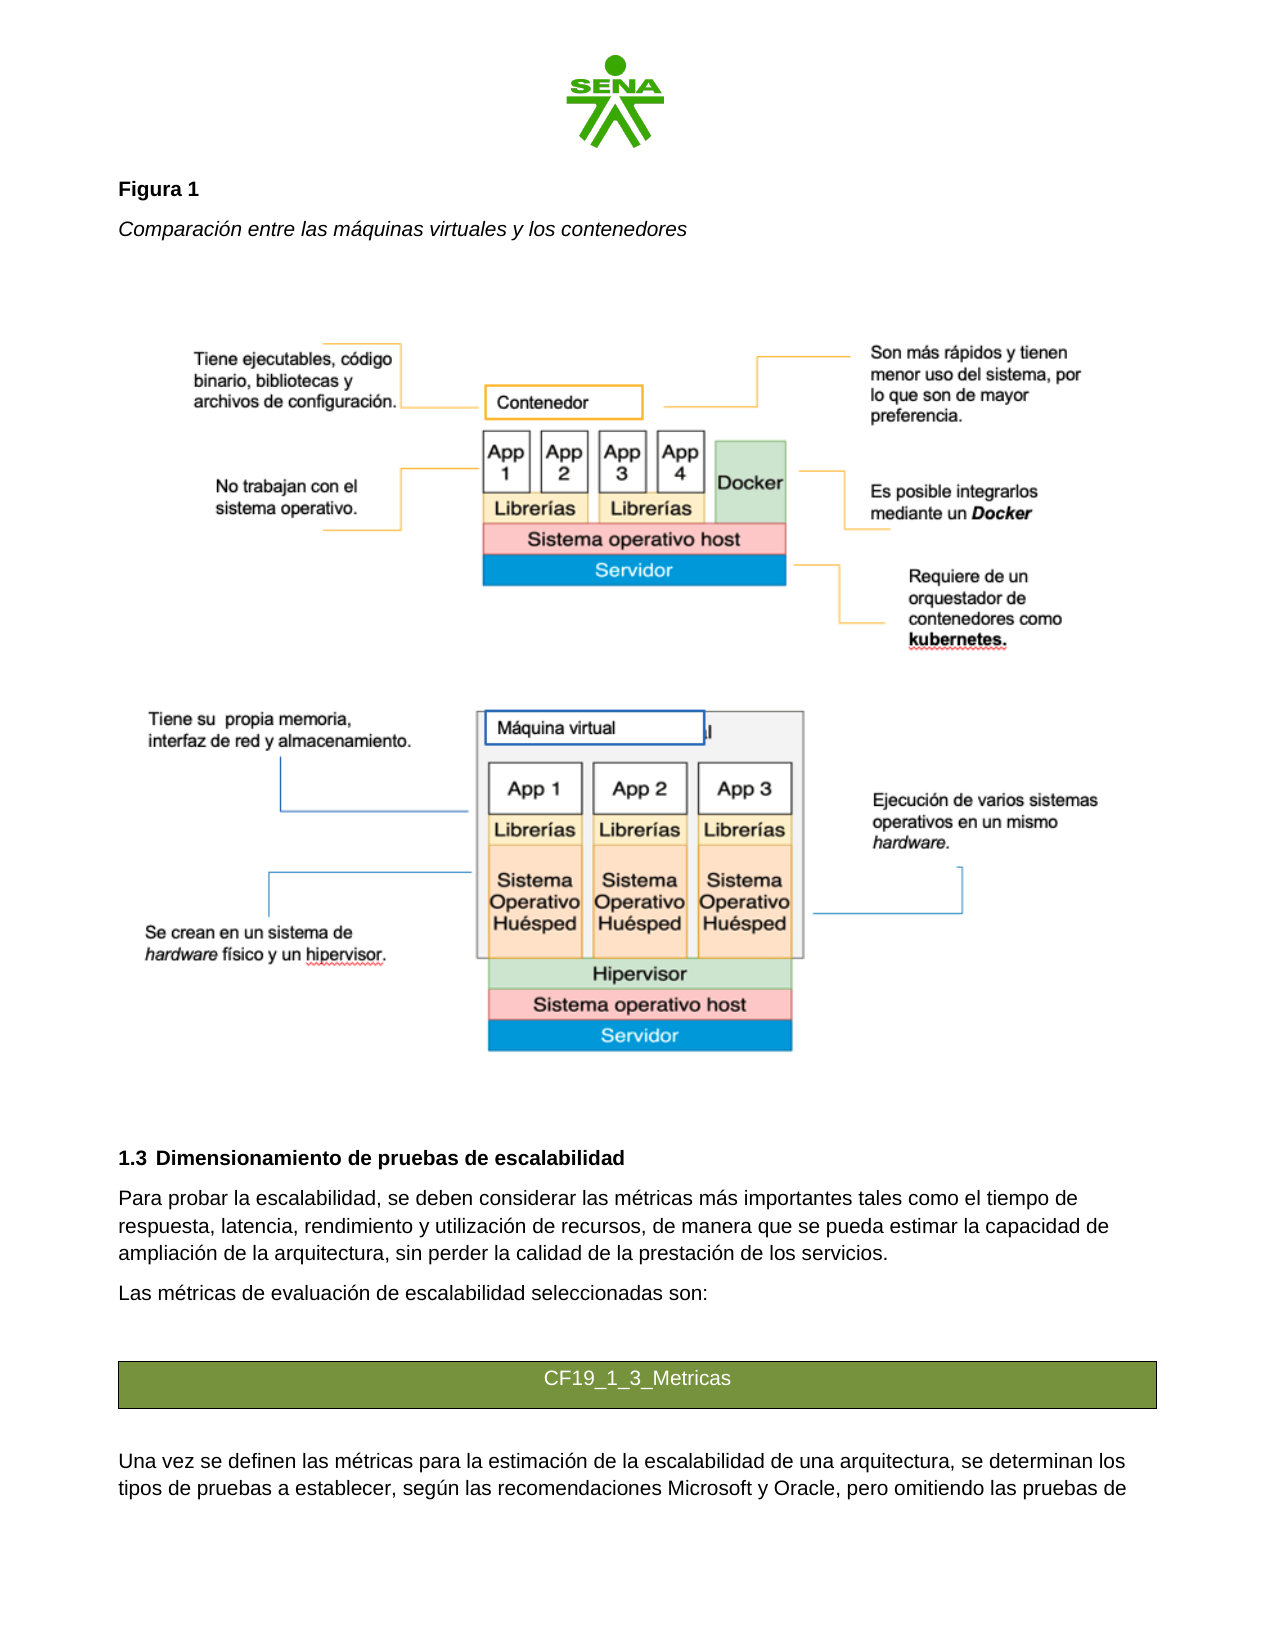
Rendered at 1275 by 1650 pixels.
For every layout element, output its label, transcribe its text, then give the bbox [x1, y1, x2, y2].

text Las métricas de evaluación de escalabilidad seleccionadas son: [118, 1281, 1157, 1305]
text Figura 1 [118, 177, 1157, 201]
picture [118, 297, 1157, 1084]
list Dimensionamiento de pruebas de escalabilidad [118, 1146, 1157, 1170]
text Para probar la escalabilidad, se deben considerar las métricas más importantes tales como el tiempo de respuesta, latencia, rendimiento y utilización de recursos, de manera que se pueda estimar la capacidad de ampliación de la arquitectura, sin perder la calidad de la prestación de los servicios. [118, 1186, 1157, 1265]
table_header CF19_1_3_Metricas [119, 1362, 1156, 1408]
picture [566, 55, 664, 148]
text Comparación entre las máquinas virtuales y los contenedores [118, 217, 1157, 241]
